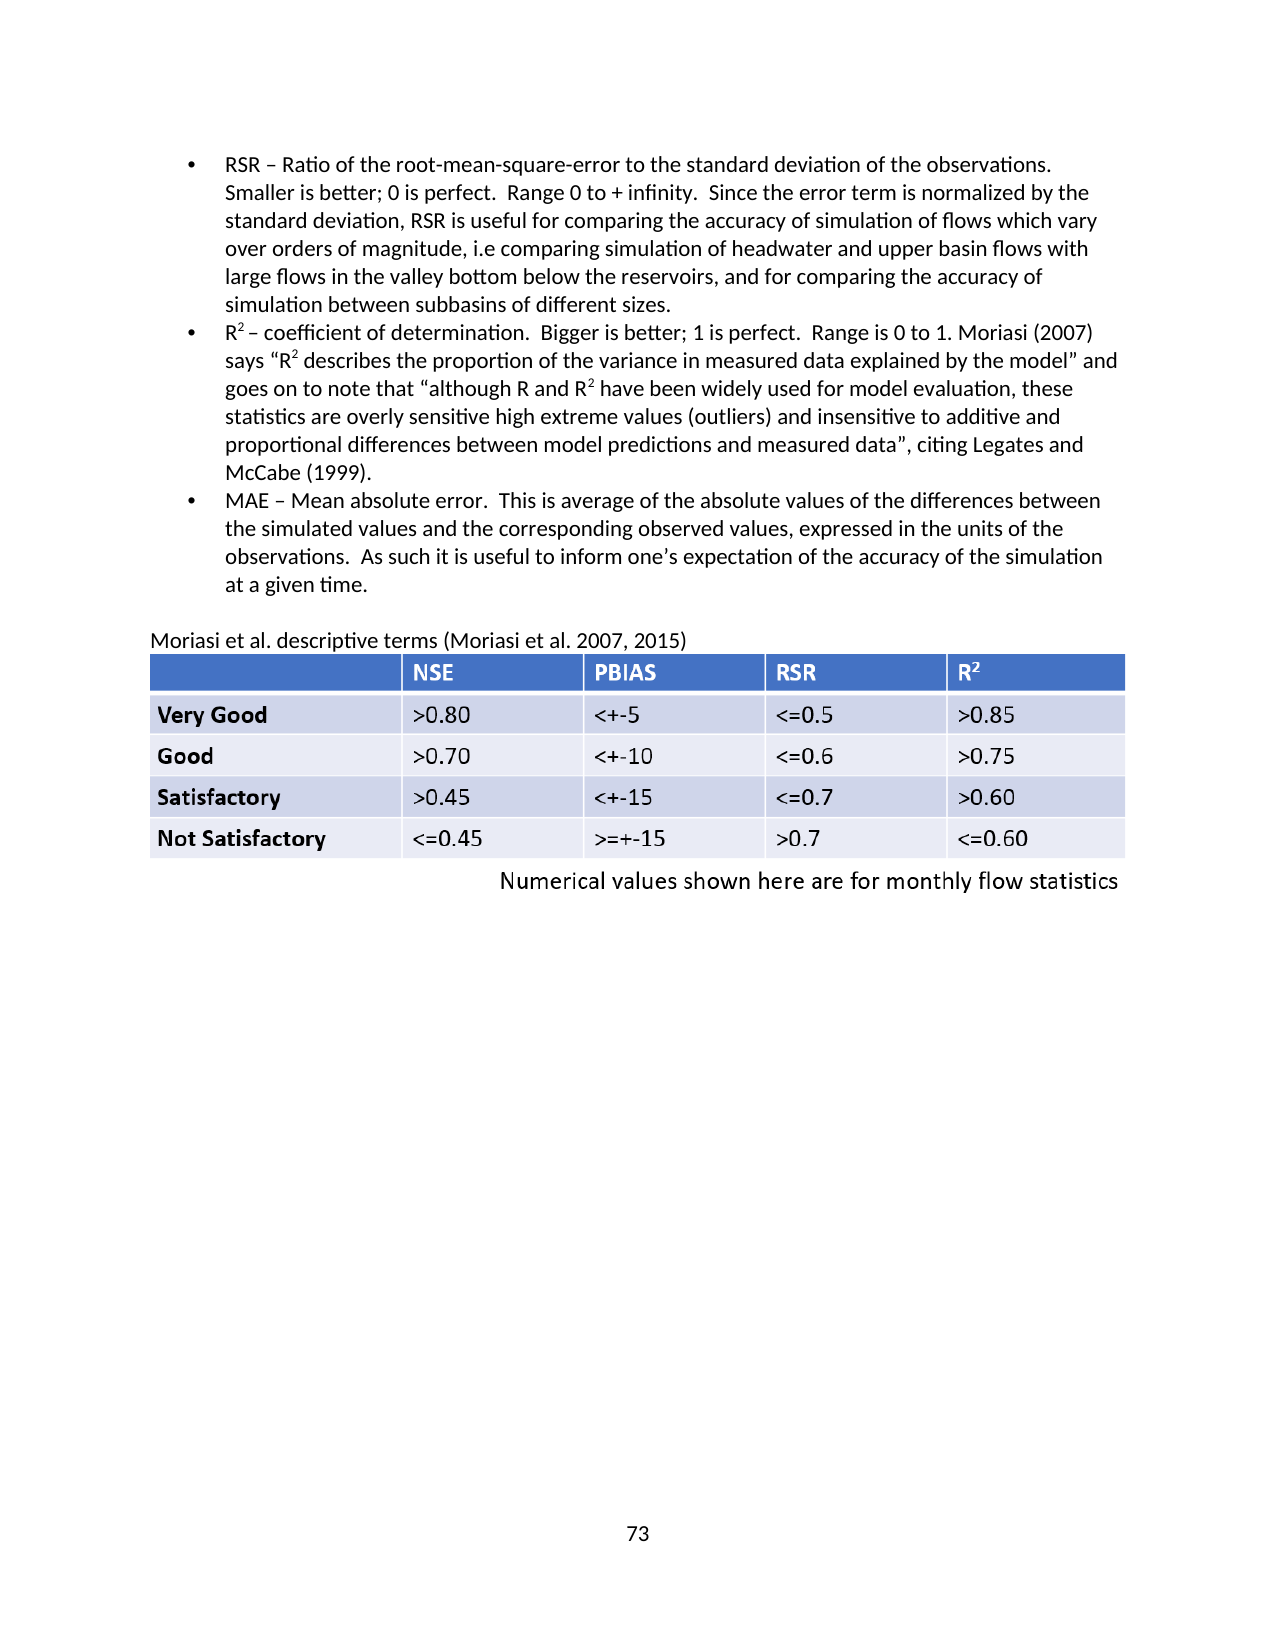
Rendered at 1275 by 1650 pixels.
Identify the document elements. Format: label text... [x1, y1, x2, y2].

list MAE – Mean absolute error. This is average of the absolute values of the differences between the simulated values and the corresponding observed values, expressed in the units of the observations. As such it is useful to inform one’s expectation of the accuracy of the simulation at a given time. [187, 486, 1125, 598]
list R2 – coefficient of determination. Bigger is better; 1 is perfect. Range is 0 to 1. Moriasi (2007) says “R2 describes the proportion of the variance in measured data explained by the model” and goes on to note that “although R and R2 have been widely used for model evaluation, these statistics are overly sensitive high extreme values (outliers) and insensitive to additive and proportional differences between model predictions and measured data”, citing Legates and McCabe (1999). [187, 318, 1125, 486]
text Moriasi et al. descriptive terms (Moriasi et al. 2007, 2015) [150, 626, 1125, 654]
picture [150, 654, 1125, 898]
list RSR – Ratio of the root-mean-square-error to the standard deviation of the observations. Smaller is better; 0 is perfect. Range 0 to + infinity. Since the error term is normalized by the standard deviation, RSR is useful for comparing the accuracy of simulation of flows which vary over orders of magnitude, i.e comparing simulation of headwater and upper basin flows with large flows in the valley bottom below the reservoirs, and for comparing the accuracy of simulation between subbasins of different sizes. [187, 150, 1125, 318]
